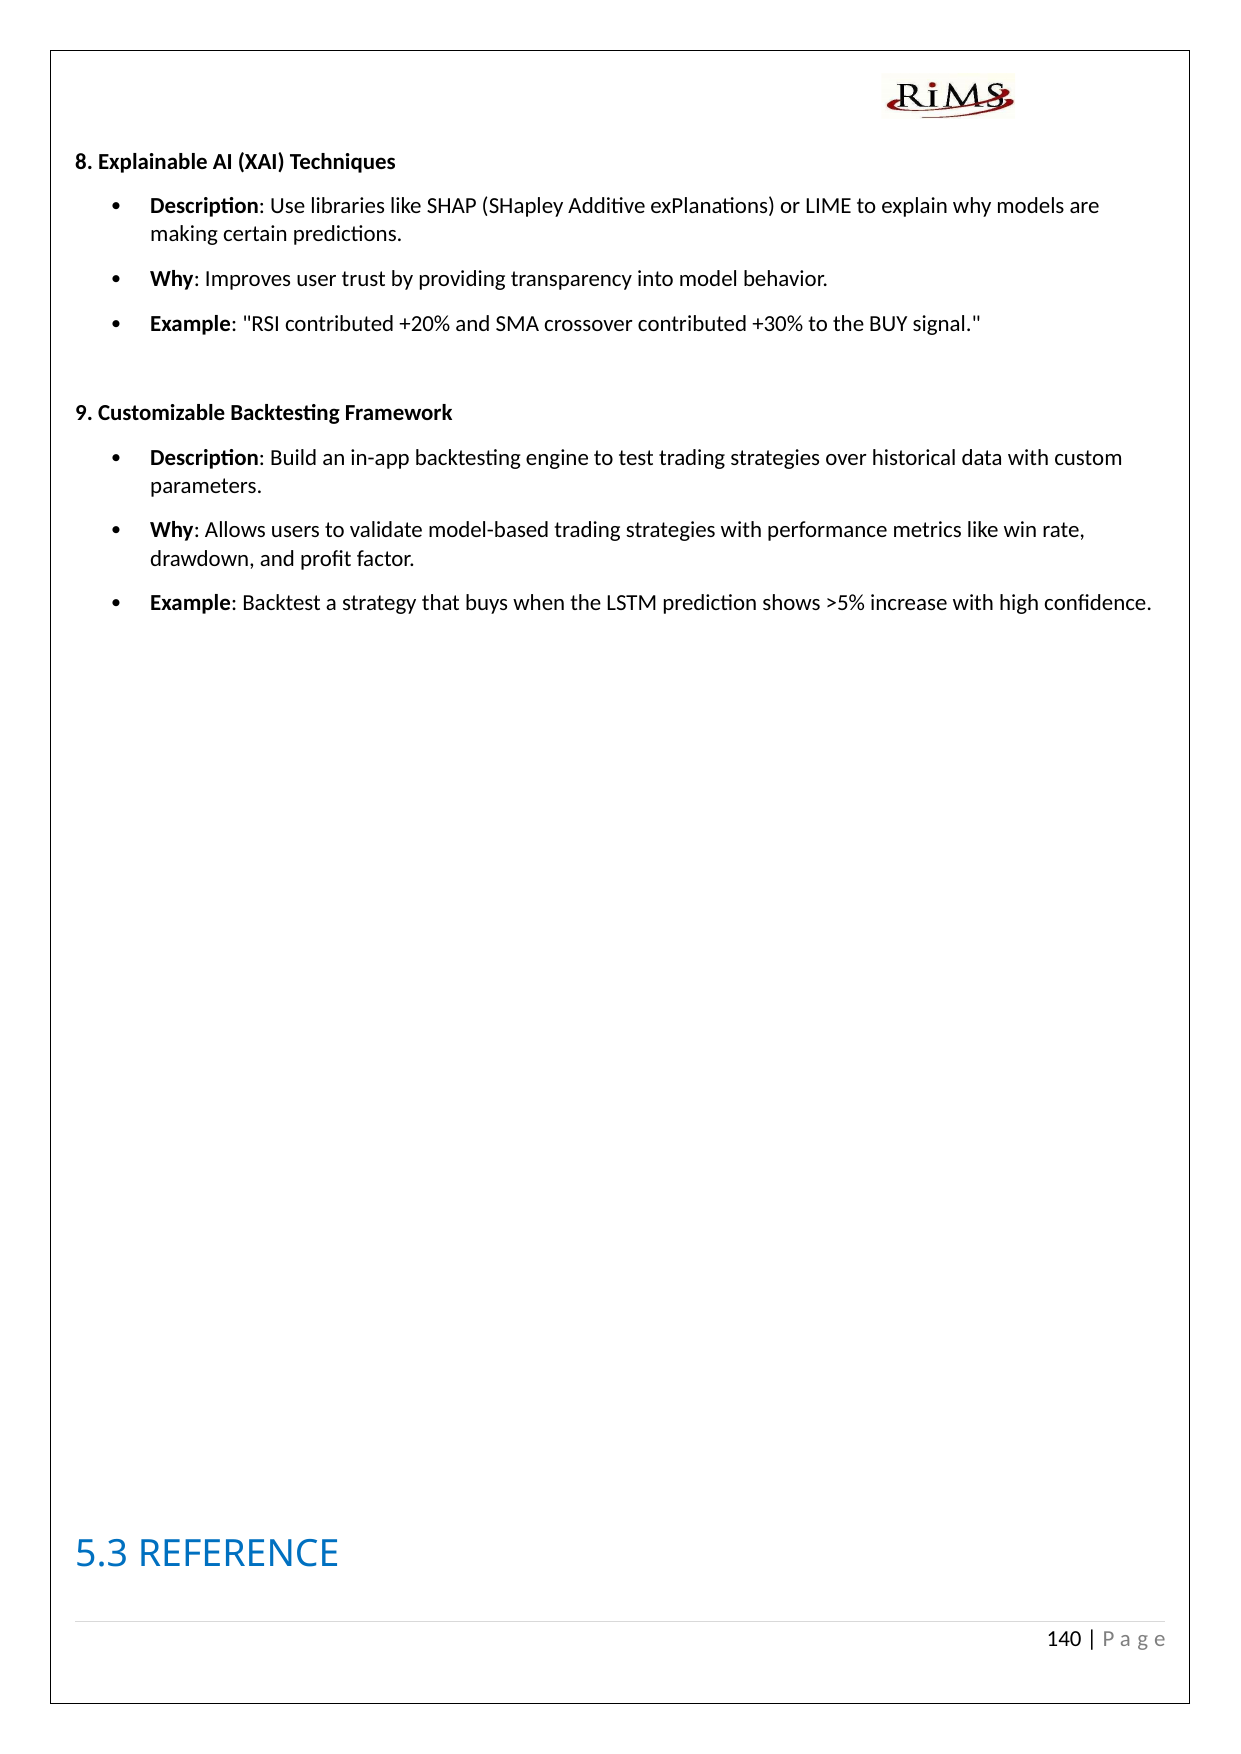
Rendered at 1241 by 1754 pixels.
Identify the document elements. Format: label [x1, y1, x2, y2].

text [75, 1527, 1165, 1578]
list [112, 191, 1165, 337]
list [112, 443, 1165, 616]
picture [881, 73, 1016, 119]
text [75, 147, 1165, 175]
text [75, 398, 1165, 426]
